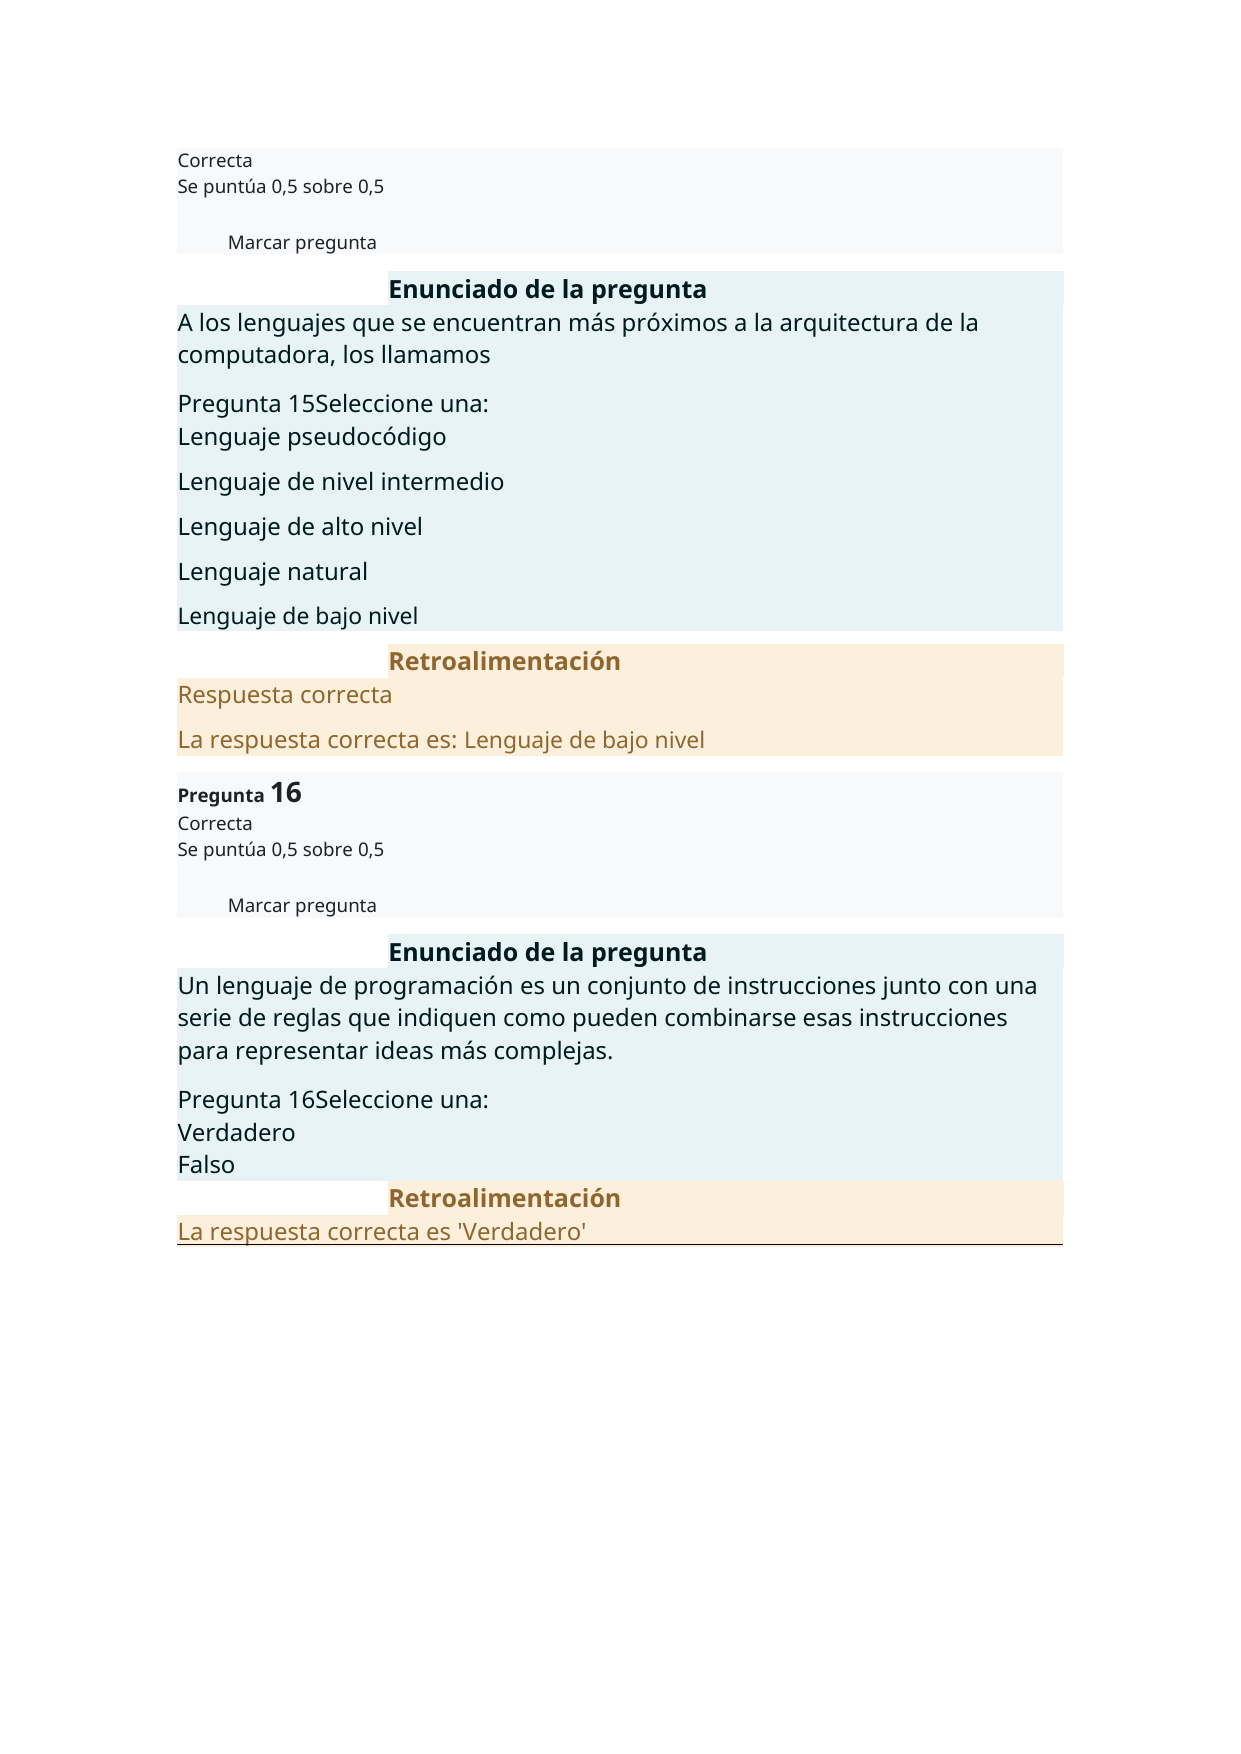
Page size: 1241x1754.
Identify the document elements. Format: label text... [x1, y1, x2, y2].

text Pregunta 15Seleccione una: [177, 387, 1063, 420]
text Verdadero [177, 1116, 1063, 1148]
text Lenguaje de bajo nivel [177, 600, 1063, 631]
text Lenguaje natural [177, 555, 1063, 588]
text Un lenguaje de programación es un conjunto de instrucciones junto con una serie de reglas que indiquen como pueden combinarse esas instrucciones para representar ideas más complejas. [177, 968, 1063, 1066]
text Lenguaje de nivel intermedio [177, 465, 1063, 497]
text Marcar pregunta [177, 862, 1063, 918]
text Correcta [177, 148, 1063, 173]
text Falso [177, 1148, 1063, 1181]
text La respuesta correcta es: Lenguaje de bajo nivel [177, 723, 1063, 756]
text Enunciado de la pregunta [388, 934, 1064, 968]
text Marcar pregunta [177, 199, 1063, 254]
text Se puntúa 0,5 sobre 0,5 [177, 836, 1063, 862]
text La respuesta correcta es 'Verdadero' [177, 1215, 1063, 1244]
text Lenguaje de alto nivel [177, 510, 1063, 543]
text Se puntúa 0,5 sobre 0,5 [177, 173, 1063, 199]
text Lenguaje pseudocódigo [177, 420, 1063, 452]
text A los lenguajes que se encuentran más próximos a la arquitectura de la computadora, los llamamos [177, 305, 1063, 371]
text Retroalimentación [388, 1181, 1064, 1215]
text Pregunta 16 [177, 772, 1063, 811]
text Enunciado de la pregunta [388, 271, 1064, 305]
text Pregunta 16Seleccione una: [177, 1083, 1063, 1116]
text Retroalimentación [388, 644, 1064, 678]
text Respuesta correcta [177, 678, 1063, 711]
text Correcta [177, 811, 1063, 836]
